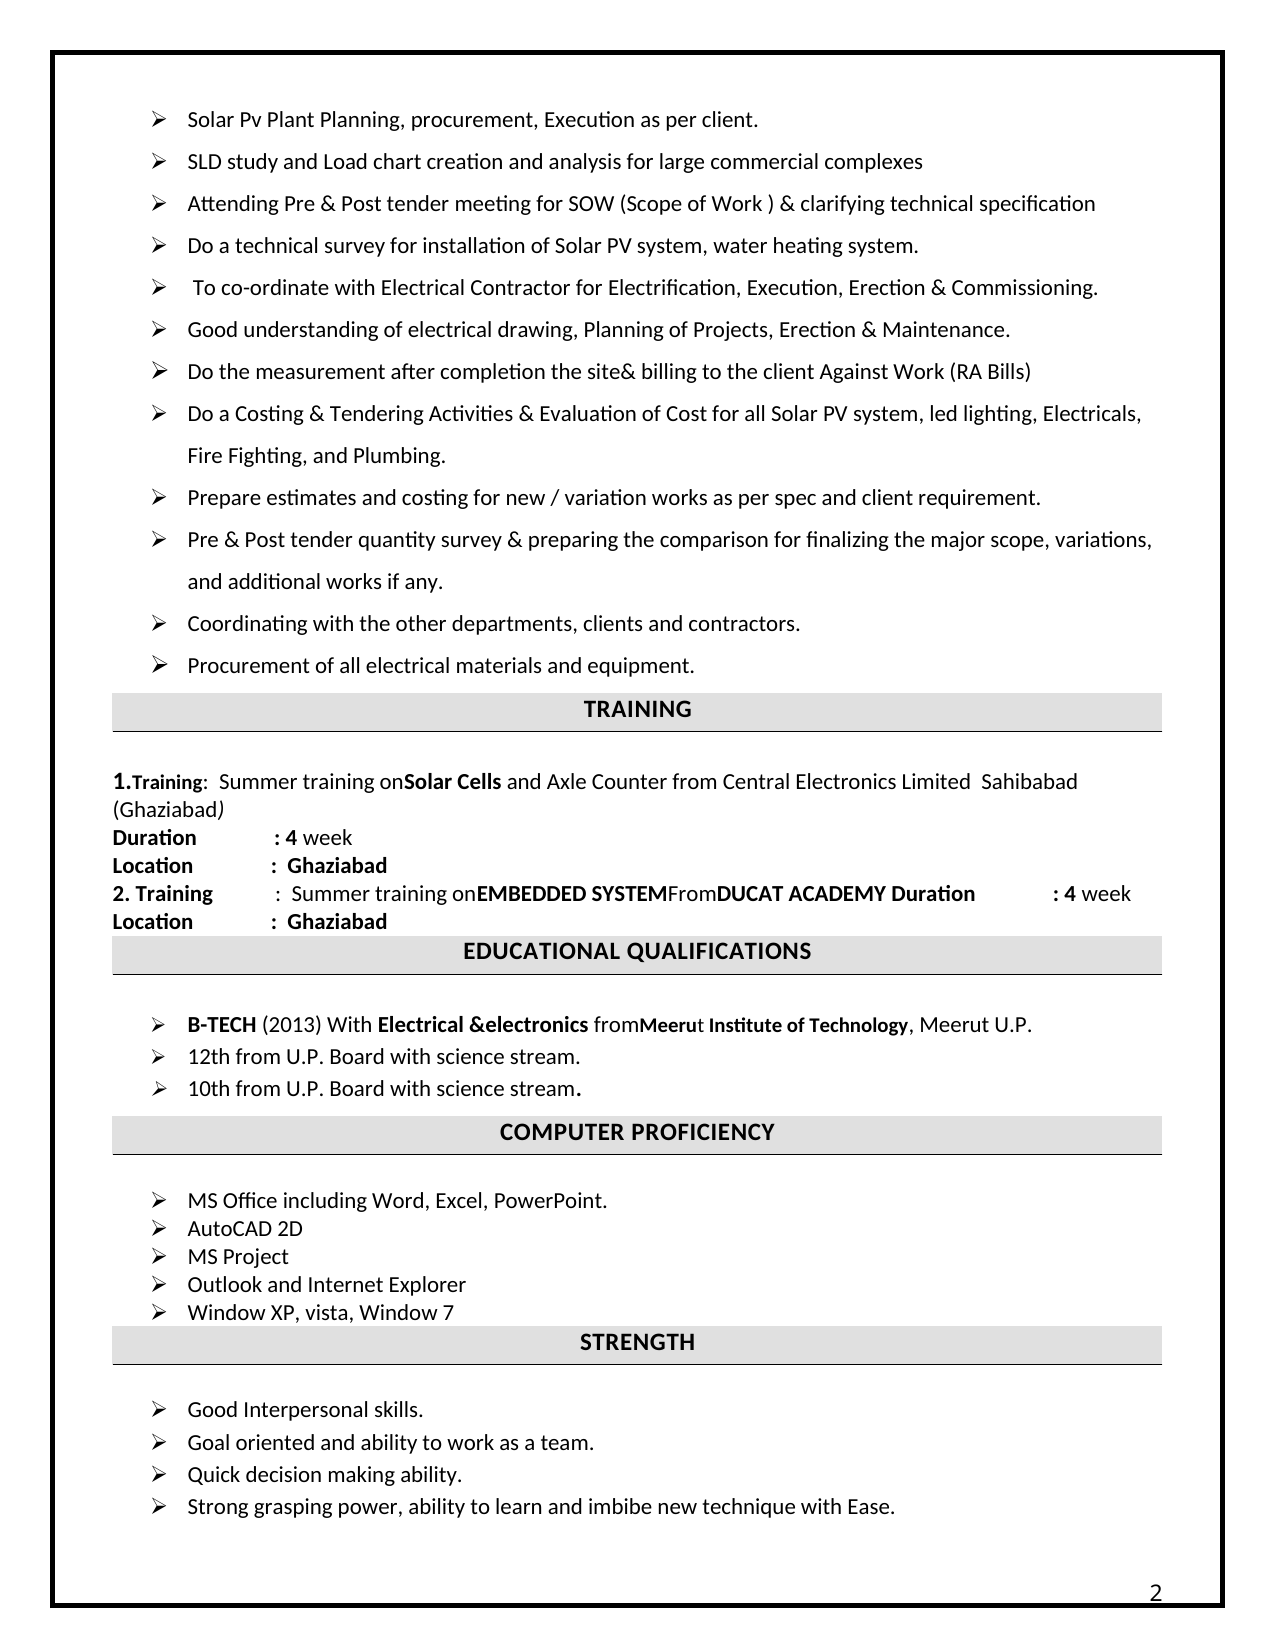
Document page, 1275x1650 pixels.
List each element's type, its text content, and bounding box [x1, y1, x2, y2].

list Quick decision making ability. [150, 1460, 1162, 1488]
list Coordinating with the other departments, clients and contractors. [150, 609, 1162, 637]
list Good Interpersonal skills. [150, 1396, 1162, 1423]
list To co-ordinate with Electrical Contractor for Electrification, Execution, Erection & Commissioning. [150, 273, 1162, 301]
subtitle TRAINING [112, 693, 1162, 732]
text 2. Training : Summer training onEMBEDDED SYSTEMFromDUCAT ACADEMY Duration : 4 week [112, 879, 1162, 907]
list 10th from U.P. Board with science stream. [150, 1074, 1162, 1102]
list MS Office including Word, Excel, PowerPoint. [150, 1186, 1162, 1214]
list B-TECH (2013) With Electrical &electronics fromMeerut Institute of Technology, Meerut U.P. [150, 1010, 1162, 1038]
list Window XP, vista, Window 7 [150, 1298, 1162, 1326]
text 1.Training: Summer training onSolar Cells and Axle Counter from Central Electronics Limited Sahibabad (Ghaziabad) [112, 765, 1162, 823]
subtitle EDUCATIONAL QUALIFICATIONS [112, 936, 1162, 975]
list AutoCAD 2D [150, 1214, 1162, 1242]
list Do the measurement after completion the site& billing to the client Against Work (RA Bills) [150, 357, 1162, 385]
list Do a Costing & Tendering Activities & Evaluation of Cost for all Solar PV system, led lighting, Electricals, Fire Fighting, and Plumbing. [150, 399, 1162, 469]
list MS Project [150, 1242, 1162, 1270]
text Duration : 4 week [112, 823, 1162, 851]
text Location : Ghaziabad [112, 907, 1162, 936]
list Goal oriented and ability to work as a team. [150, 1428, 1162, 1456]
list Solar Pv Plant Planning, procurement, Execution as per client. [150, 105, 1162, 133]
subtitle COMPUTER PROFICIENCY [112, 1116, 1162, 1155]
subtitle STRENGTH [112, 1326, 1162, 1365]
list Pre & Post tender quantity survey & preparing the comparison for finalizing the major scope, variations, and additional works if any. [150, 525, 1162, 595]
list Outlook and Internet Explorer [150, 1270, 1162, 1298]
list Attending Pre & Post tender meeting for SOW (Scope of Work ) & clarifying technical specification [150, 189, 1162, 217]
list Do a technical survey for installation of Solar PV system, water heating system. [150, 231, 1162, 259]
list 12th from U.P. Board with science stream. [150, 1042, 1162, 1070]
list Procurement of all electrical materials and equipment. [150, 651, 1162, 679]
text Location : Ghaziabad [112, 851, 1162, 879]
list Good understanding of electrical drawing, Planning of Projects, Erection & Maintenance. [150, 315, 1162, 343]
list SLD study and Load chart creation and analysis for large commercial complexes [150, 147, 1162, 175]
list Strong grasping power, ability to learn and imbibe new technique with Ease. [150, 1492, 1162, 1520]
list Prepare estimates and costing for new / variation works as per spec and client requirement. [150, 483, 1162, 511]
